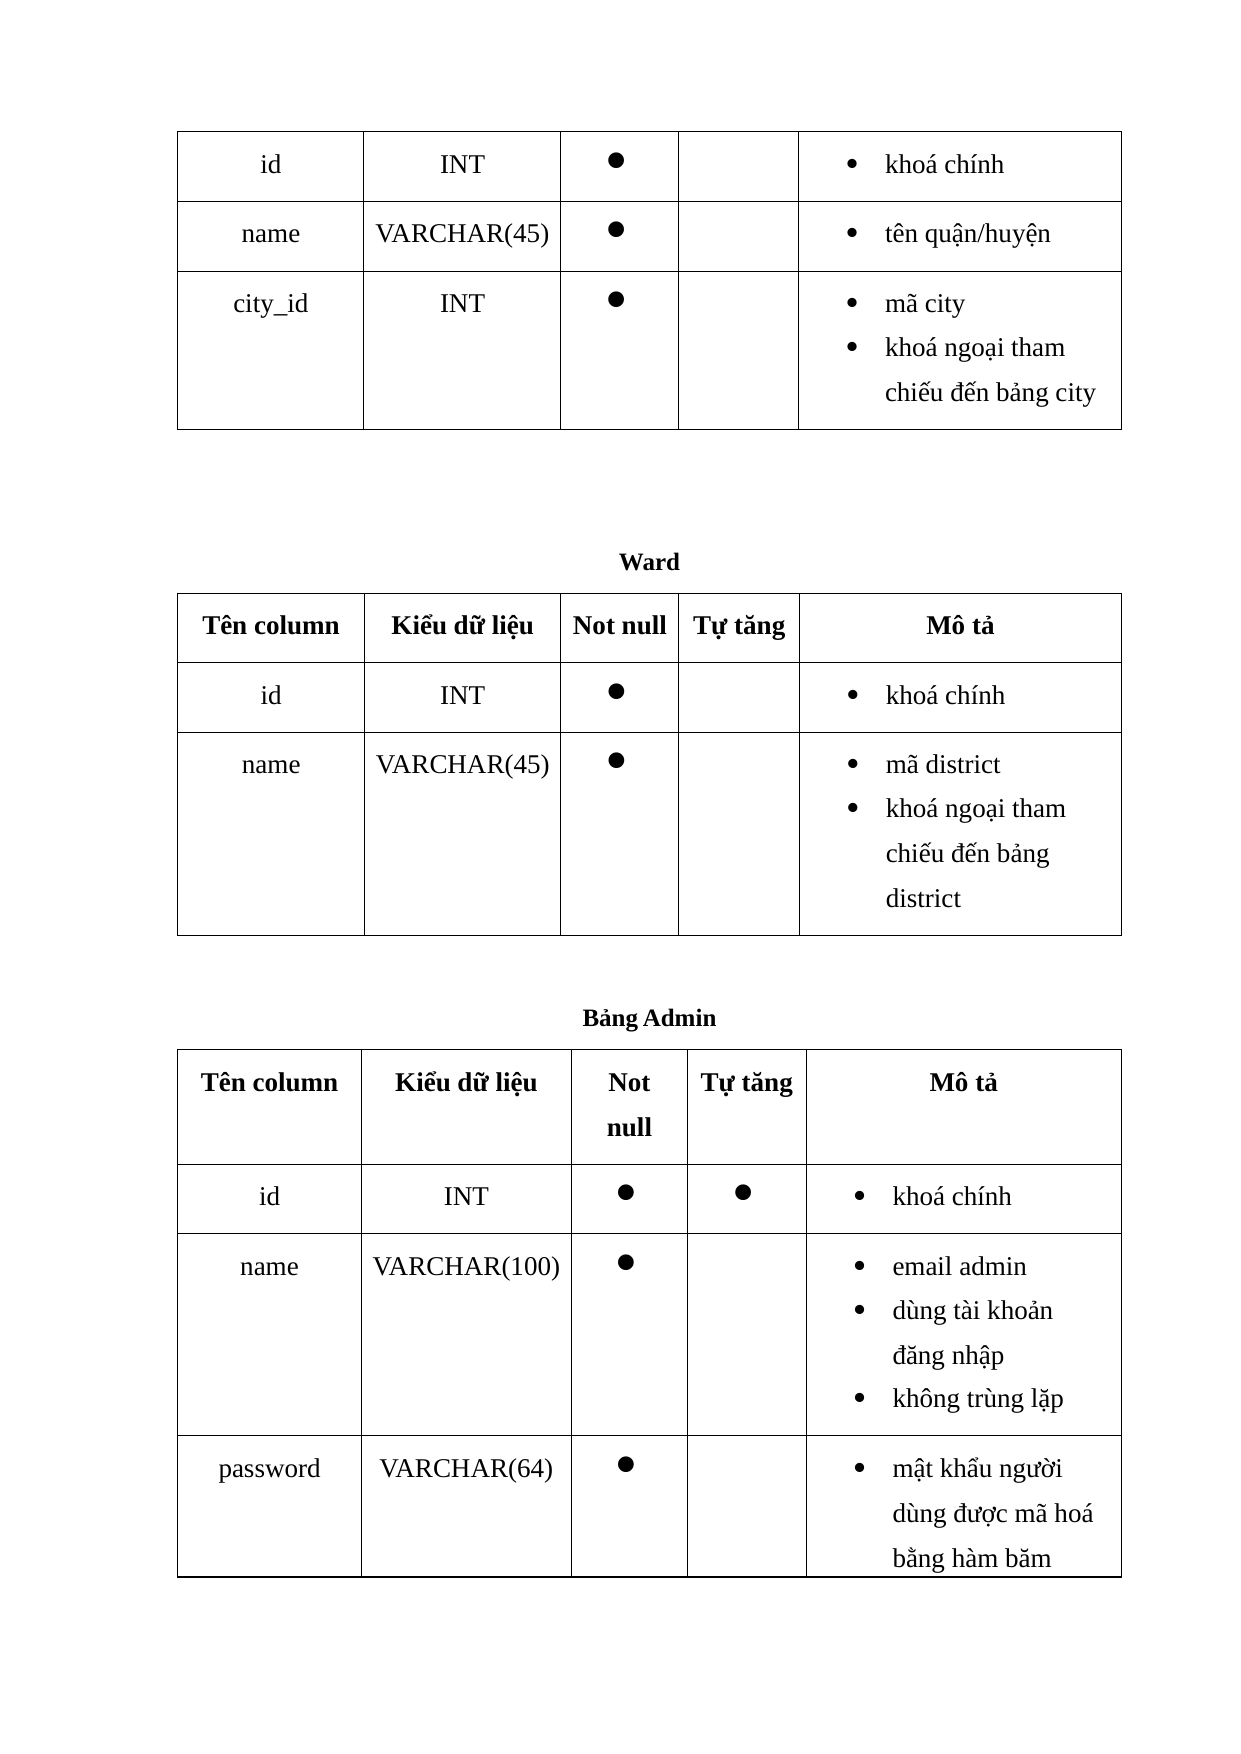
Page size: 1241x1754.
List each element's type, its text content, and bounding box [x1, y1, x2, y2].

table_cell tên quận/huyện [799, 202, 1121, 271]
table_cell [561, 132, 678, 201]
table_cell [572, 1436, 687, 1576]
table_cell [572, 1165, 687, 1233]
table_cell [679, 272, 798, 429]
table_cell [561, 733, 678, 935]
table_cell id [178, 132, 363, 201]
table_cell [807, 1436, 1121, 1576]
table_cell VARCHAR(64) [362, 1436, 571, 1576]
table_cell [679, 202, 798, 271]
table_cell mã district khoá ngoại tham chiếu đến bảng district [800, 733, 1121, 935]
table_cell [561, 272, 678, 429]
table_cell [572, 1234, 687, 1435]
table_header Mô tả [807, 1050, 1121, 1164]
table_cell VARCHAR(100) [362, 1234, 571, 1435]
table_cell id [178, 663, 364, 732]
table_header Not null [561, 594, 678, 662]
table_header Not null [572, 1050, 687, 1164]
text Ward [177, 543, 1122, 580]
table_cell [688, 1234, 806, 1435]
table_cell email admin dùng tài khoản đăng nhập không trùng lặp [807, 1234, 1121, 1435]
table_cell name [178, 733, 364, 935]
table_cell [679, 132, 798, 201]
table_cell name [178, 1234, 361, 1435]
table_header Kiểu dữ liệu [362, 1050, 571, 1164]
table_header Kiểu dữ liệu [365, 594, 560, 662]
table_cell INT [364, 132, 560, 201]
table_cell [679, 663, 799, 732]
table_cell INT [362, 1165, 571, 1233]
table_cell khoá chính [799, 132, 1121, 201]
table_cell khoá chính [807, 1165, 1121, 1233]
text Bảng Admin [177, 999, 1122, 1036]
table_cell mã city khoá ngoại tham chiếu đến bảng city [799, 272, 1121, 429]
table_header Mô tả [800, 594, 1121, 662]
table_header Tên column [178, 1050, 361, 1164]
table_cell [561, 663, 678, 732]
table_cell [561, 202, 678, 271]
table_cell name [178, 202, 363, 271]
table_cell [679, 733, 799, 935]
table_cell [688, 1436, 806, 1576]
table_cell VARCHAR(45) [364, 202, 560, 271]
table_cell city_id [178, 272, 363, 429]
table_header Tự tăng [679, 594, 799, 662]
table_header Tên column [178, 594, 364, 662]
table_cell khoá chính [800, 663, 1121, 732]
table_cell INT [364, 272, 560, 429]
table_header Tự tăng [688, 1050, 806, 1164]
table_cell id [178, 1165, 361, 1233]
table_cell [688, 1165, 806, 1233]
table_cell INT [365, 663, 560, 732]
table_cell VARCHAR(45) [365, 733, 560, 935]
table_cell password [178, 1436, 361, 1576]
